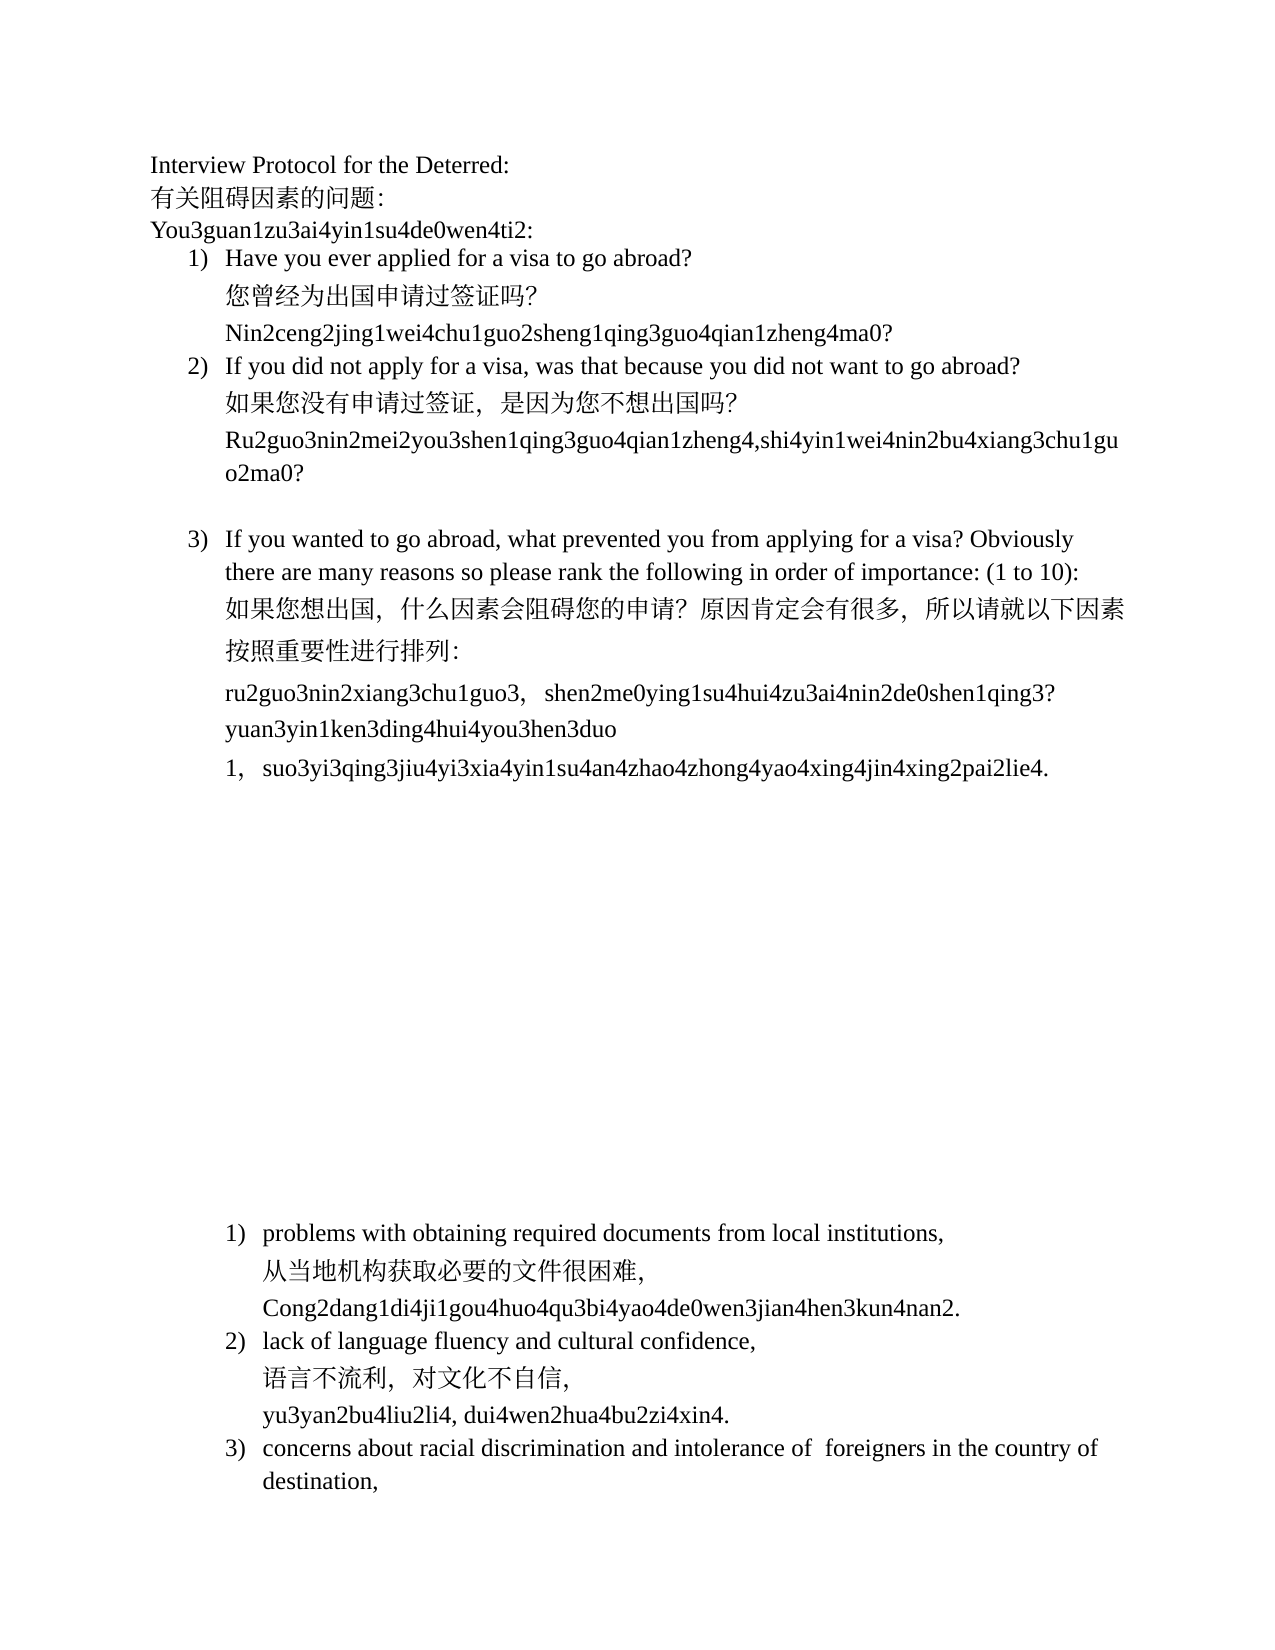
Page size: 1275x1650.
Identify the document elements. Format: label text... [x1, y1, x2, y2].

list lack of language fluency and cultural confidence, [225, 1326, 1125, 1354]
text 有关阻碍因素的问题： [150, 179, 1125, 215]
list If you did not apply for a visa, was that because you did not want to go abroad? [187, 351, 1125, 379]
list If you wanted to go abroad, what prevented you from applying for a visa? Obviously there are many reasons so please rank the following in order of importance: (1 to 10): [187, 524, 1125, 586]
list 如果您想出国，什么因素会阻碍您的申请？原因肯定会有很多，所以请就以下因素按照重要性进行排列： [225, 590, 1125, 667]
list Cong2dang1di4ji1gou4huo4qu3bi4yao4de0wen3jian4hen3kun4nan2. [262, 1293, 1125, 1321]
text You3guan1zu3ai4yin1su4de0wen4ti2: [150, 215, 1125, 243]
list yu3yan2bu4liu2li4, dui4wen2hua4bu2zi4xin4. [262, 1400, 1125, 1429]
list 从当地机构获取必要的文件很困难， [262, 1251, 1125, 1287]
list 语言不流利，对文化不自信， [262, 1359, 1125, 1395]
text Interview Protocol for the Deterred: [150, 150, 1125, 179]
list Nin2ceng2jing1wei4chu1guo2sheng1qing3guo4qian1zheng4ma0? [225, 318, 1125, 346]
list concerns about racial discrimination and intolerance of foreigners in the country of destination, [225, 1433, 1125, 1495]
list Have you ever applied for a visa to go abroad? [187, 243, 1125, 272]
list 您曾经为出国申请过签证吗？ [225, 276, 1125, 312]
list problems with obtaining required documents from local institutions, [225, 1218, 1125, 1247]
list ru2guo3nin2xiang3chu1guo3，shen2me0ying1su4hui4zu3ai4nin2de0shen1qing3?yuan3yin1ken3ding4hui4you3hen3duo1，suo3yi3qing3jiu4yi3xia4yin1su4an4zhao4zhong4yao4xing4jin4xing2pai2lie4. [225, 673, 1125, 784]
list Ru2guo3nin2mei2you3shen1qing3guo4qian1zheng4,shi4yin1wei4nin2bu4xiang3chu1guo2ma0? [225, 425, 1125, 487]
list 如果您没有申请过签证，是因为您不想出国吗？ [225, 384, 1125, 420]
